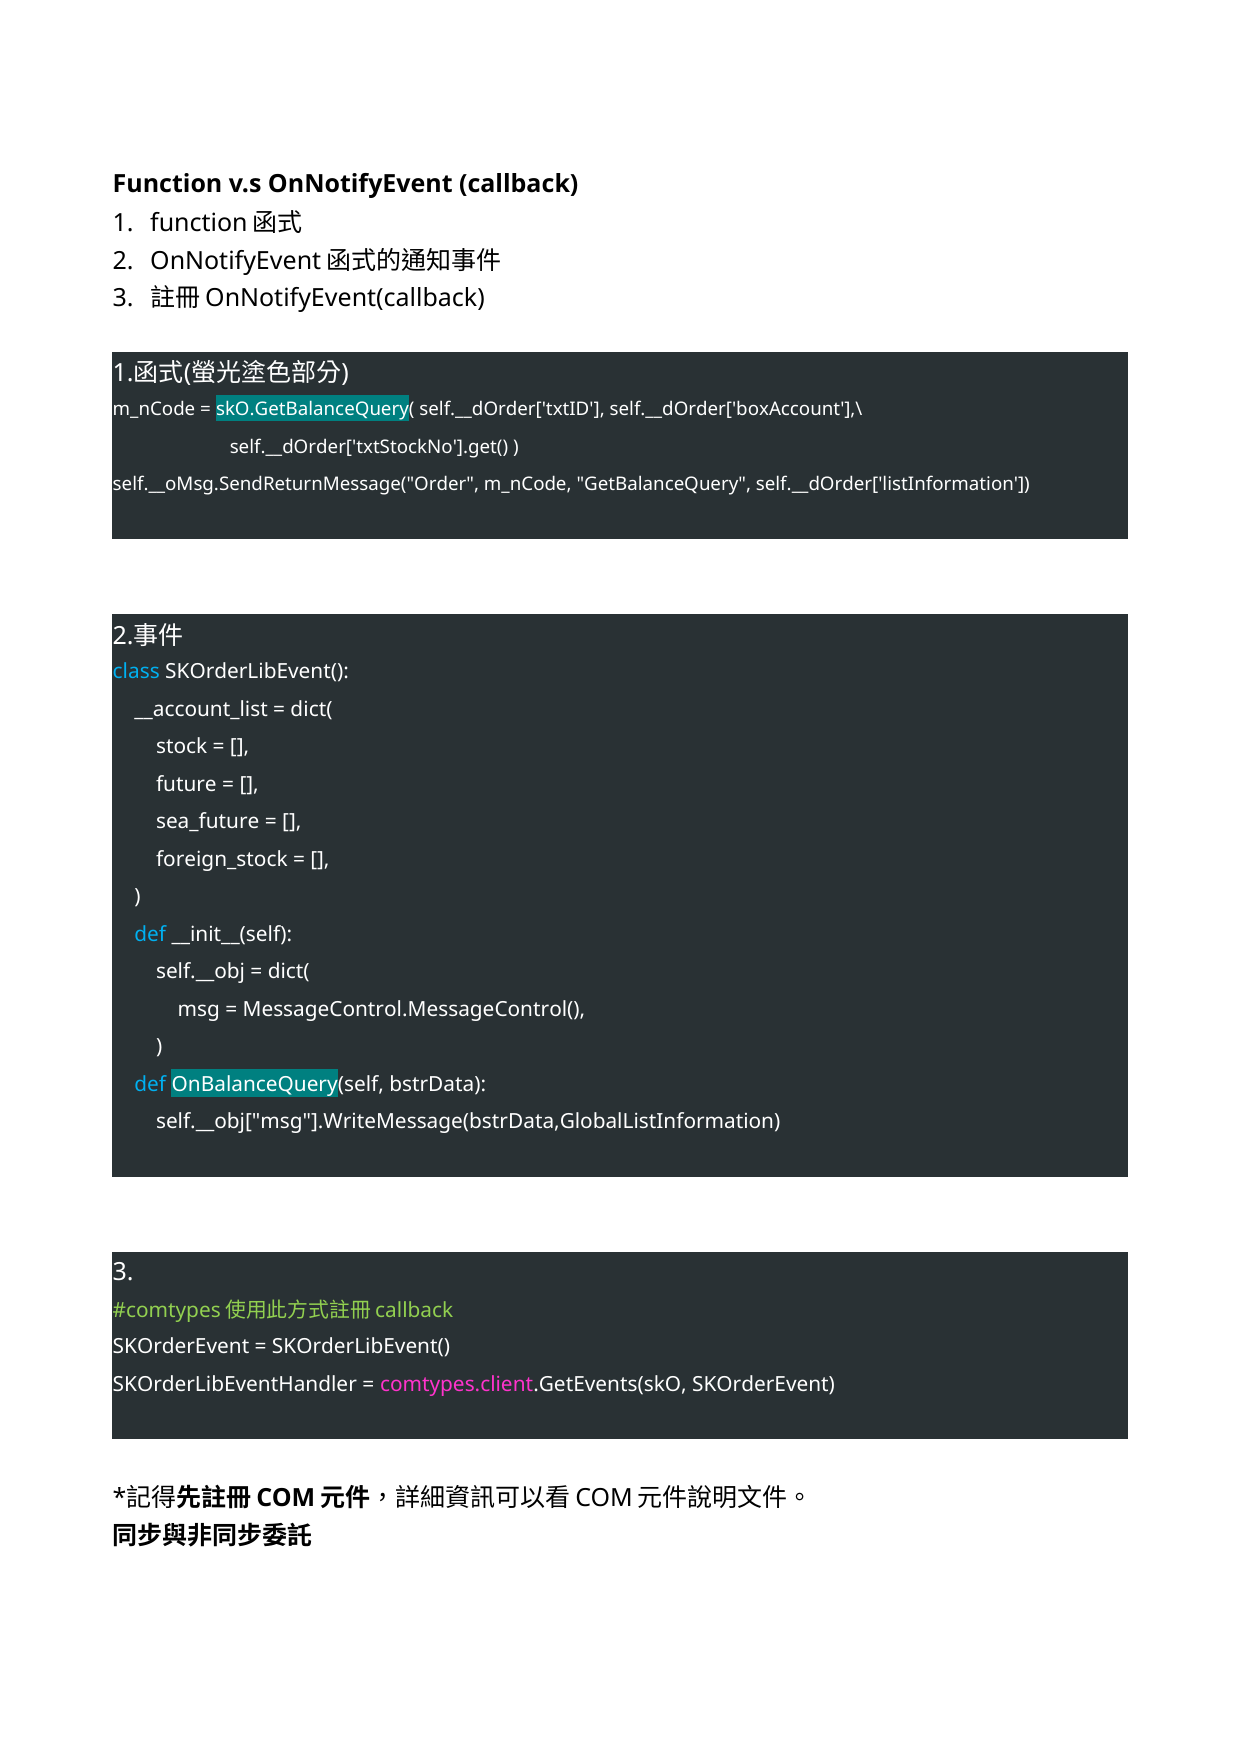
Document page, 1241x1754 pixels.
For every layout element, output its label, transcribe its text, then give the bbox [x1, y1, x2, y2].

text self.__dOrder['txtStockNo'].get() ) [112, 427, 1128, 464]
text stock = [], [112, 727, 1128, 764]
text __account_list = dict( [112, 689, 1128, 727]
text msg = MessageControl.MessageControl(), [112, 989, 1128, 1027]
list 註冊OnNotifyEvent(callback) [112, 277, 1128, 314]
text def __init__(self): [112, 914, 1128, 952]
text ) [112, 1027, 1128, 1064]
text #comtypes使用此方式註冊callback [112, 1289, 1128, 1327]
text foreign_stock = [], [112, 839, 1128, 877]
list OnNotifyEvent函式的通知事件 [112, 239, 1128, 277]
subtitle Function v.s OnNotifyEvent (callback) [112, 164, 1128, 202]
text def OnBalanceQuery(self, bstrData): [112, 1064, 1128, 1102]
text 1.函式(螢光塗色部分) [112, 352, 1128, 389]
text m_nCode = skO.GetBalanceQuery( self.__dOrder['txtID'], self.__dOrder['boxAccount'],\ [112, 389, 1128, 427]
text future = [], [112, 764, 1128, 802]
list function函式 [112, 202, 1128, 239]
text SKOrderEvent = SKOrderLibEvent() [112, 1327, 1128, 1364]
text SKOrderLibEventHandler = comtypes.client.GetEvents(skO, SKOrderEvent) [112, 1364, 1128, 1402]
text self.__obj = dict( [112, 952, 1128, 989]
subtitle 同步與非同步委託 [112, 1514, 1128, 1552]
text 3. [112, 1252, 1128, 1289]
text ) [112, 877, 1128, 914]
text 2.事件 [112, 614, 1128, 652]
text *記得先註冊COM元件，詳細資訊可以看COM元件說明文件。 [112, 1477, 1128, 1514]
text self.__oMsg.SendReturnMessage("Order", m_nCode, "GetBalanceQuery", self.__dOrder['listInformation']) [112, 464, 1128, 502]
text self.__obj["msg"].WriteMessage(bstrData,GlobalListInformation) [112, 1102, 1128, 1139]
text sea_future = [], [112, 802, 1128, 839]
text class SKOrderLibEvent(): [112, 652, 1128, 689]
